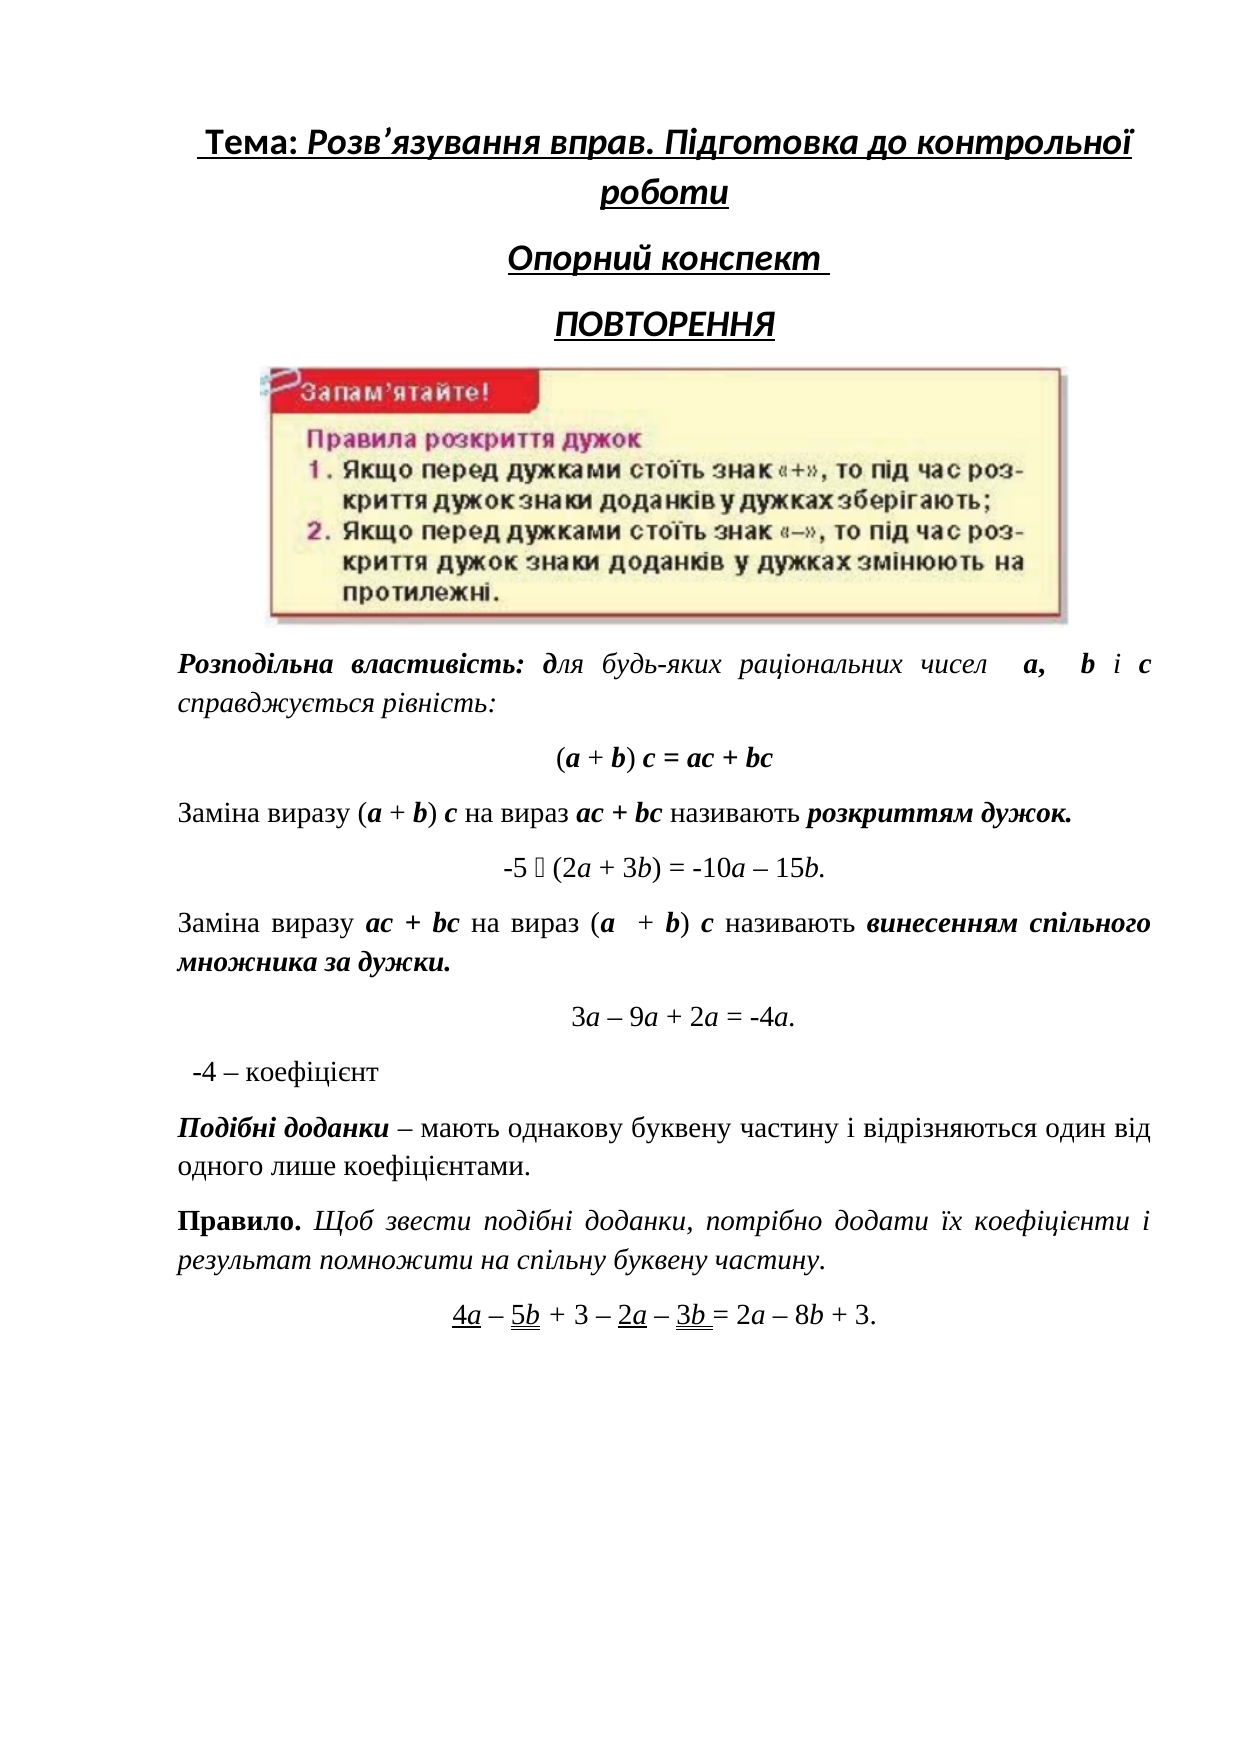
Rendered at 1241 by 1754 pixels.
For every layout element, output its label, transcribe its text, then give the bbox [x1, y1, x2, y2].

text Розподільна властивість: для будь-яких раціональних чисел a, b і с справджується рівність: [177, 646, 1152, 718]
text Подібні доданки – мають однакову буквену частину і відрізняються один від одного лише коефіцієнтами. [177, 1110, 1152, 1182]
text -4 – коефіцієнт [192, 1054, 1212, 1088]
text Правило. Щоб звести подібні доданки, потрібно додати їх коефіцієнти і результат помножити на спільну буквену частину. [177, 1203, 1152, 1276]
text 4а – 5b + 3 – 2а – 3b = 2а – 8b + 3. [177, 1297, 1152, 1331]
picture [259, 366, 1070, 628]
text 3а – 9а + 2а = -4а. [140, 999, 1212, 1033]
text (a + b) с = ас + bс [177, 740, 1152, 773]
text ПОВТОРЕННЯ [177, 300, 1152, 346]
text Опорний конспект [177, 234, 1152, 279]
text Заміна виразу ас + bс на вираз (a + b) с називають винесенням спільного множника за дужки. [177, 906, 1152, 978]
text Заміна виразу (a + b) с на вираз ас + bс називають розкриттям дужок. [177, 795, 1152, 829]
text -5 (2а + 3b) = -10а – 15b. [177, 850, 1152, 884]
text Тема: Розв’язування вправ. Підготовка до контрольної роботи [177, 118, 1152, 213]
